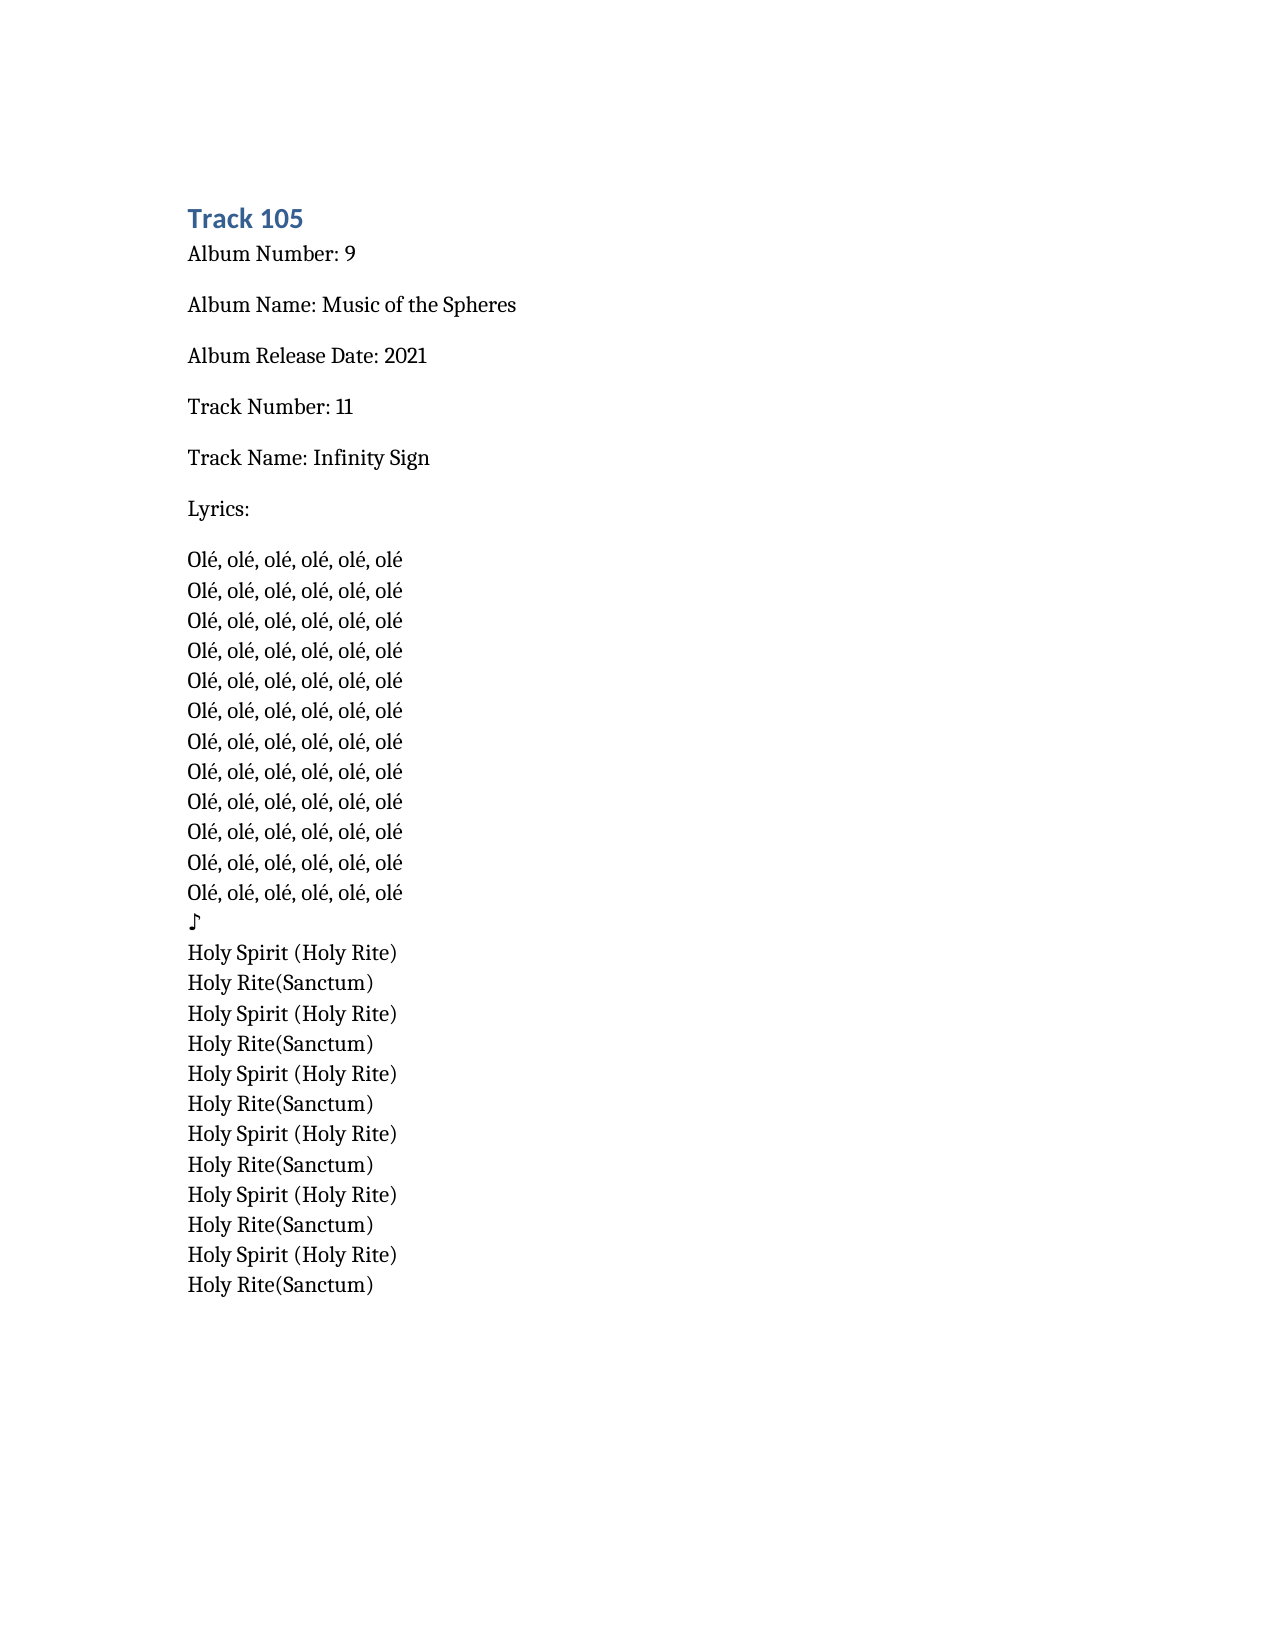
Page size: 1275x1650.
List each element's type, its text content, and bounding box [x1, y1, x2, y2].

subtitle Track 105 [187, 200, 1087, 236]
text Album Number: 9 [187, 241, 1087, 267]
text Track Number: 11 [187, 394, 1087, 420]
text Track Name: Infinity Sign [187, 445, 1087, 471]
text Album Release Date: 2021 [187, 343, 1087, 369]
text Olé, olé, olé, olé, olé, olé Olé, olé, olé, olé, olé, olé Olé, olé, olé, olé, olé, olé Olé, olé, olé, olé, olé, olé Olé, olé, olé, olé, olé, olé Olé, olé, olé, olé, olé, olé Olé, olé, olé, olé, olé, olé Olé, olé, olé, olé, olé, olé Olé, olé, olé, olé, olé, olé Olé, olé, olé, olé, olé, olé Olé, olé, olé, olé, olé, olé Olé, olé, olé, olé, olé, olé ♪ Holy Spirit (Holy Rite) Holy Rite(Sanctum) Holy Spirit (Holy Rite) Holy Rite(Sanctum) Holy Spirit (Holy Rite) Holy Rite(Sanctum) Holy Spirit (Holy Rite) Holy Rite(Sanctum) Holy Spirit (Holy Rite) Holy Rite(Sanctum) Holy Spirit (Holy Rite) Holy Rite(Sanctum) [187, 547, 1087, 1298]
text Album Name: Music of the Spheres [187, 292, 1087, 318]
text Lyrics: [187, 496, 1087, 522]
